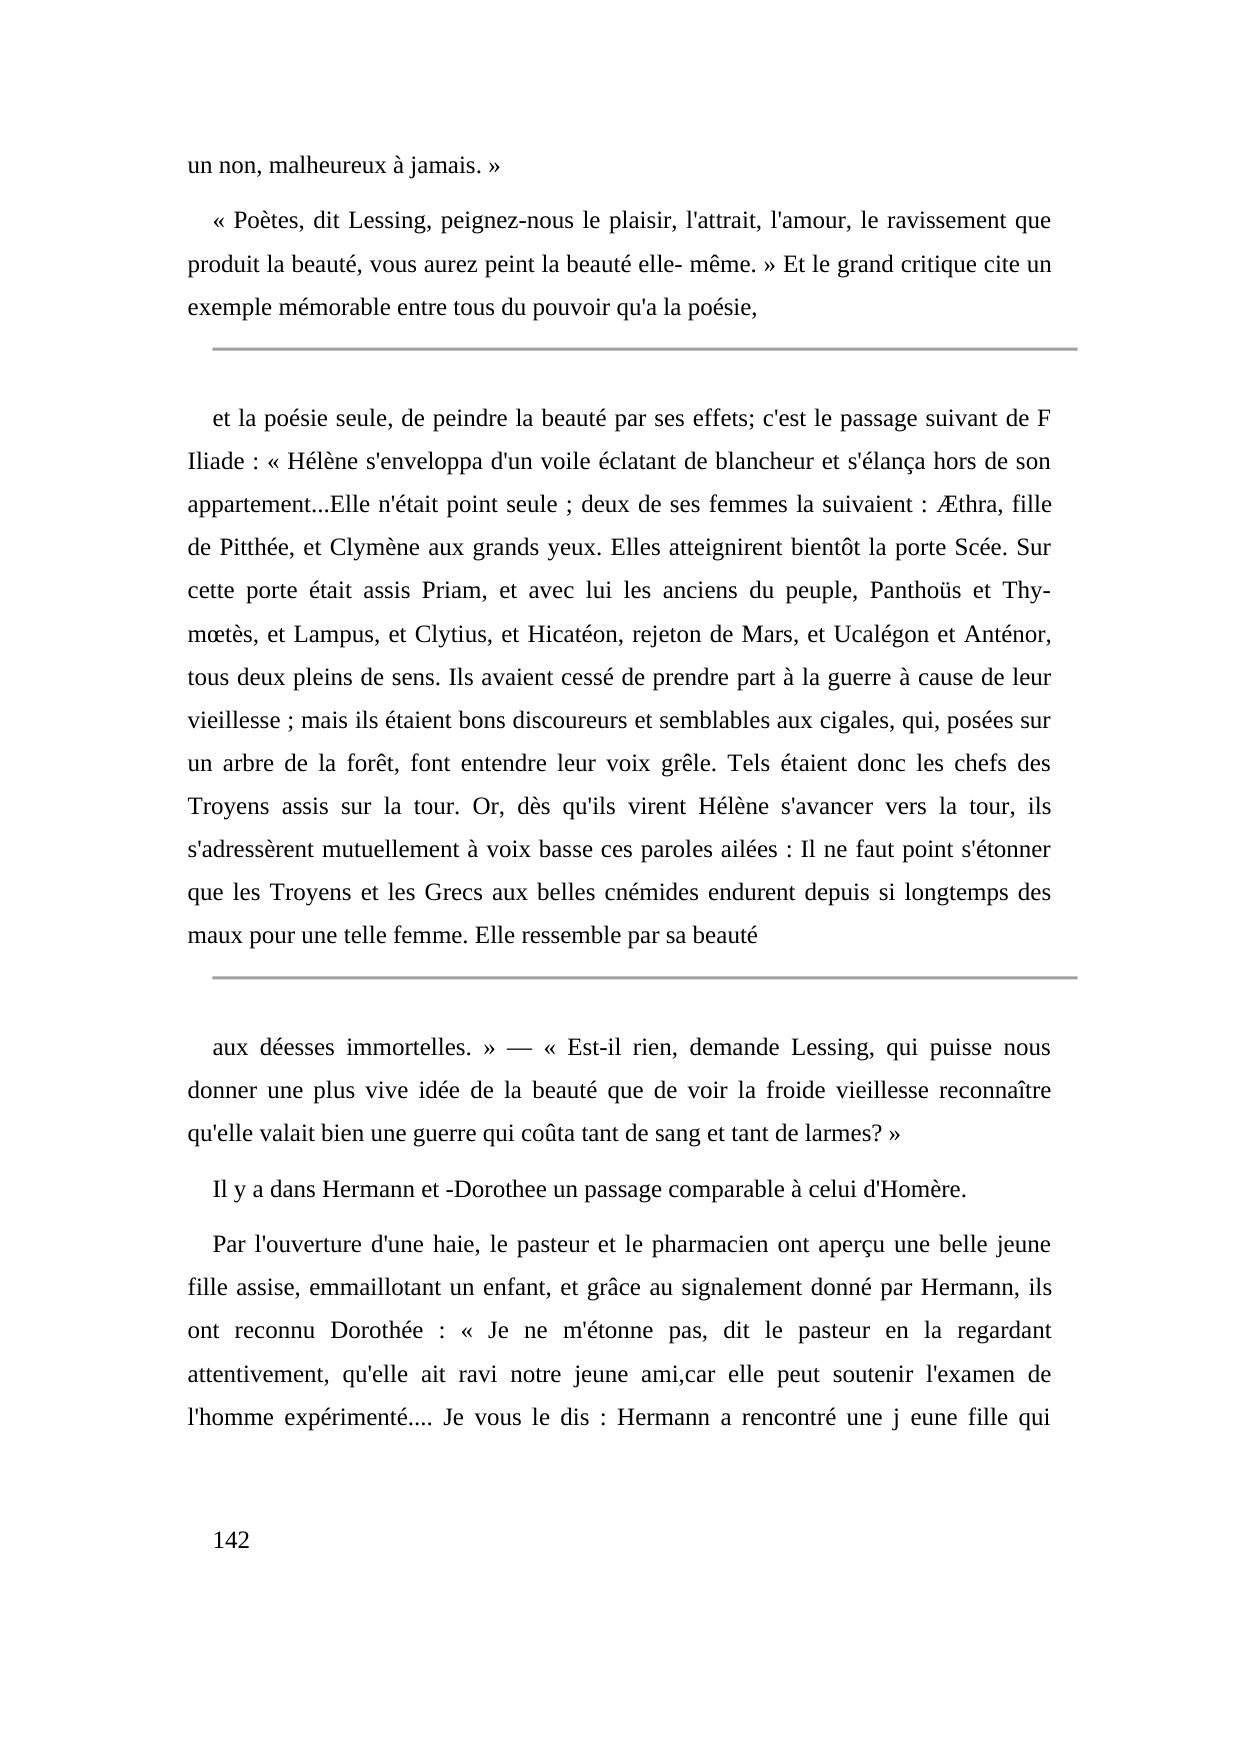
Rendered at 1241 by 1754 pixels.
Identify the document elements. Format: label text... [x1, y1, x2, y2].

text aux déesses immortelles. » — « Est-il rien, demande Lessing, qui puisse nous donner une plus vive idée de la beauté que de voir la froide vieillesse reconnaître qu'elle valait bien une guerre qui coûta tant de sang et tant de larmes? » [187, 1032, 1053, 1147]
text « Poètes, dit Lessing, peignez-nous le plaisir, l'attrait, l'amour, le ravissement que produit la beauté, vous aurez peint la beauté elle- même. » Et le grand critique cite un exemple mémorable entre tous du pouvoir qu'a la poésie, [187, 206, 1053, 321]
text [187, 1229, 1053, 1431]
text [187, 150, 1053, 179]
text Il y a dans Hermann et -Dorothee un passage comparable à celui d'Homère. [187, 1174, 1053, 1202]
text et la poésie seule, de peindre la beauté par ses effets; c'est le passage suivant de F Iliade : « Hélène s'enveloppa d'un voile éclatant de blancheur et s'élança hors de son appartement...Elle n'était point seule ; deux de ses femmes la suivaient : Æthra, fille de Pitthée, et Clymène aux grands yeux. Elles atteignirent bientôt la porte Scée. Sur cette porte était assis Priam, et avec lui les anciens du peuple, Panthoüs et Thy- mœtès, et Lampus, et Clytius, et Hicatéon, rejeton de Mars, et Ucalégon et Anténor, tous deux pleins de sens. Ils avaient cessé de prendre part à la guerre à cause de leur vieillesse ; mais ils étaient bons discoureurs et semblables aux cigales, qui, posées sur un arbre de la forêt, font entendre leur voix grêle. Tels étaient donc les chefs des Troyens assis sur la tour. Or, dès qu'ils virent Hélène s'avancer vers la tour, ils s'adressèrent mutuellement à voix basse ces paroles ailées : Il ne faut point s'étonner que les Troyens et les Grecs aux belles cnémides endurent depuis si longtemps des maux pour une telle femme. Elle ressemble par sa beauté [187, 403, 1053, 949]
